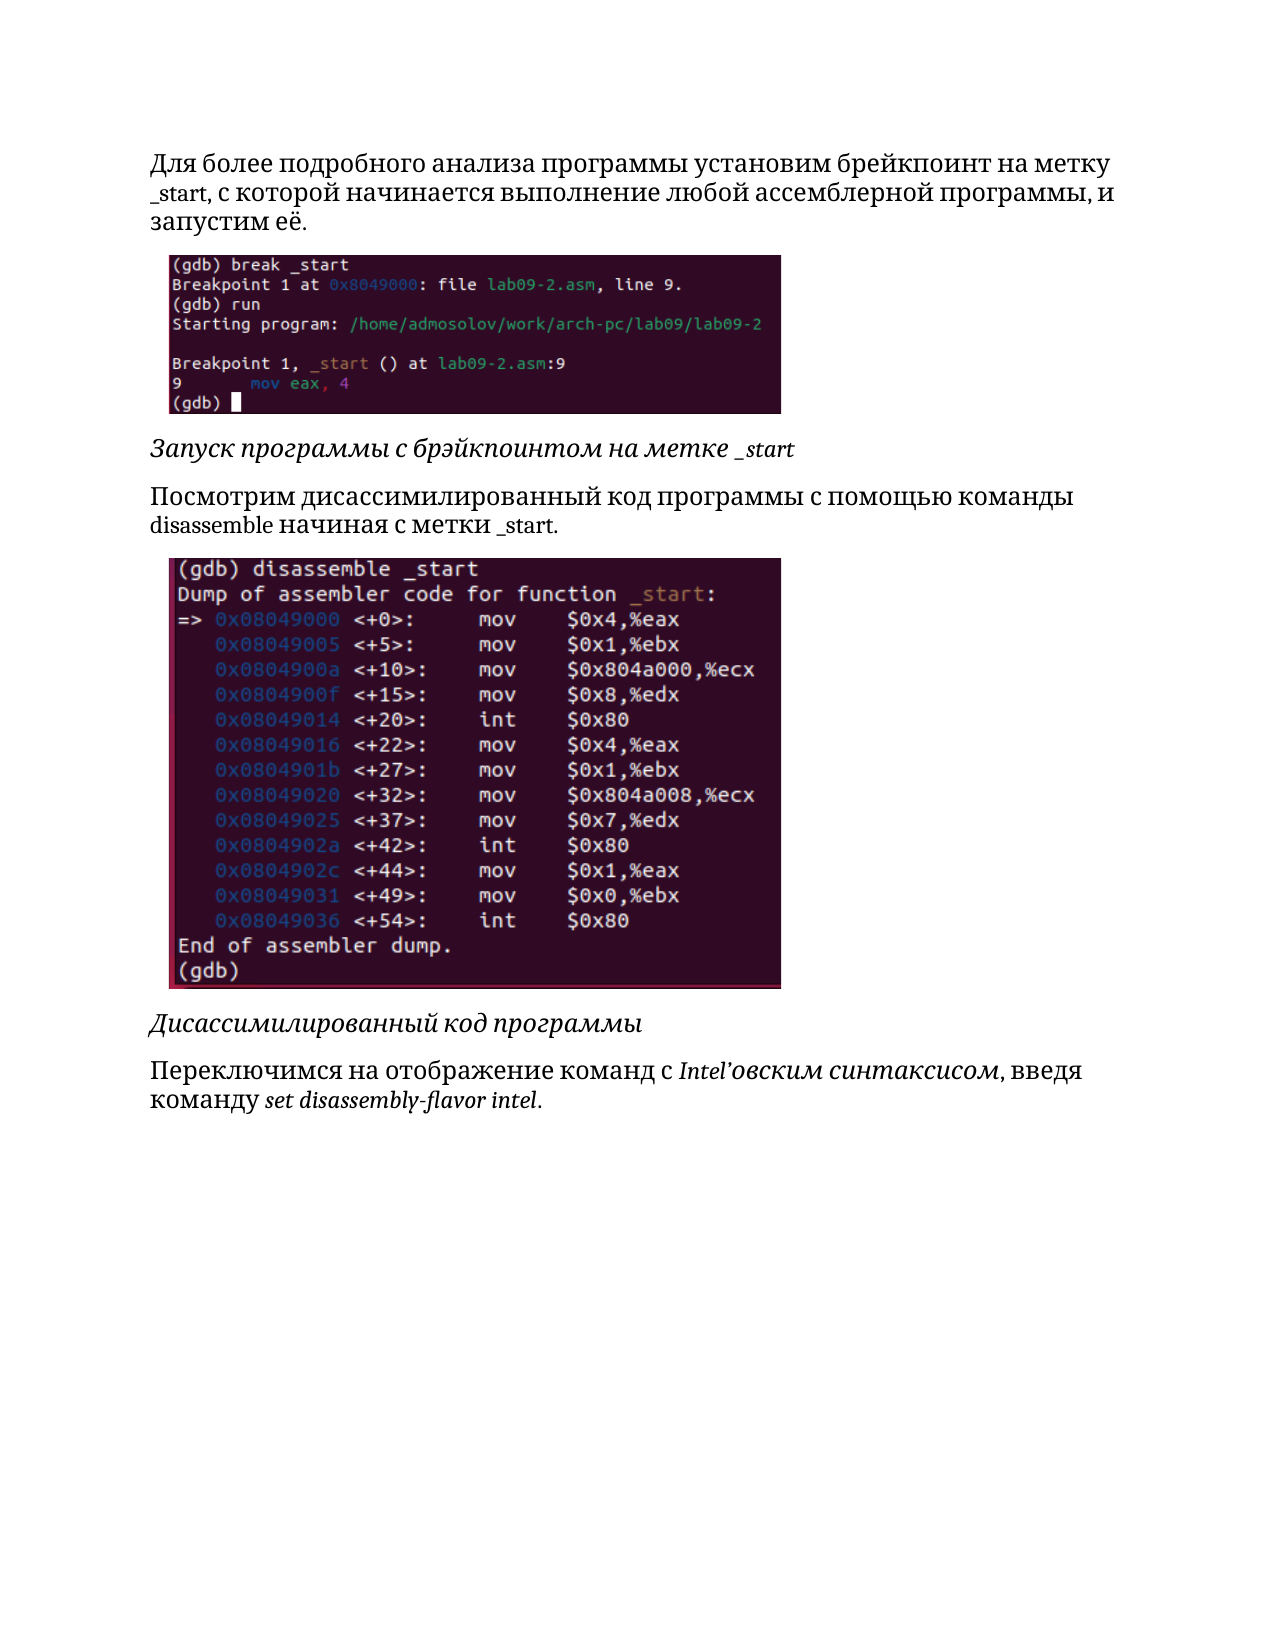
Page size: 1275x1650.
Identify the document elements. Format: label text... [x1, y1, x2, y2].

text Переключимся на отображение команд с Intel’овским синтаксисом, введя команду set disassembly-flavor intel. [150, 1057, 1125, 1115]
text Запуск программы с брэйкпоинтом на метке _start [150, 435, 1125, 464]
text Посмотрим дисассимилированный код программы с помощью команды disassemble начиная с метки _start. [150, 482, 1125, 540]
text Для более подробного анализа программы установим брейкпоинт на метку _start, с которой начинается выполнение любой ассемблерной программы, и запустим её. [150, 150, 1125, 236]
picture [168, 255, 782, 414]
picture [168, 558, 782, 989]
text Дисассимилированный код программы [150, 1010, 1125, 1038]
